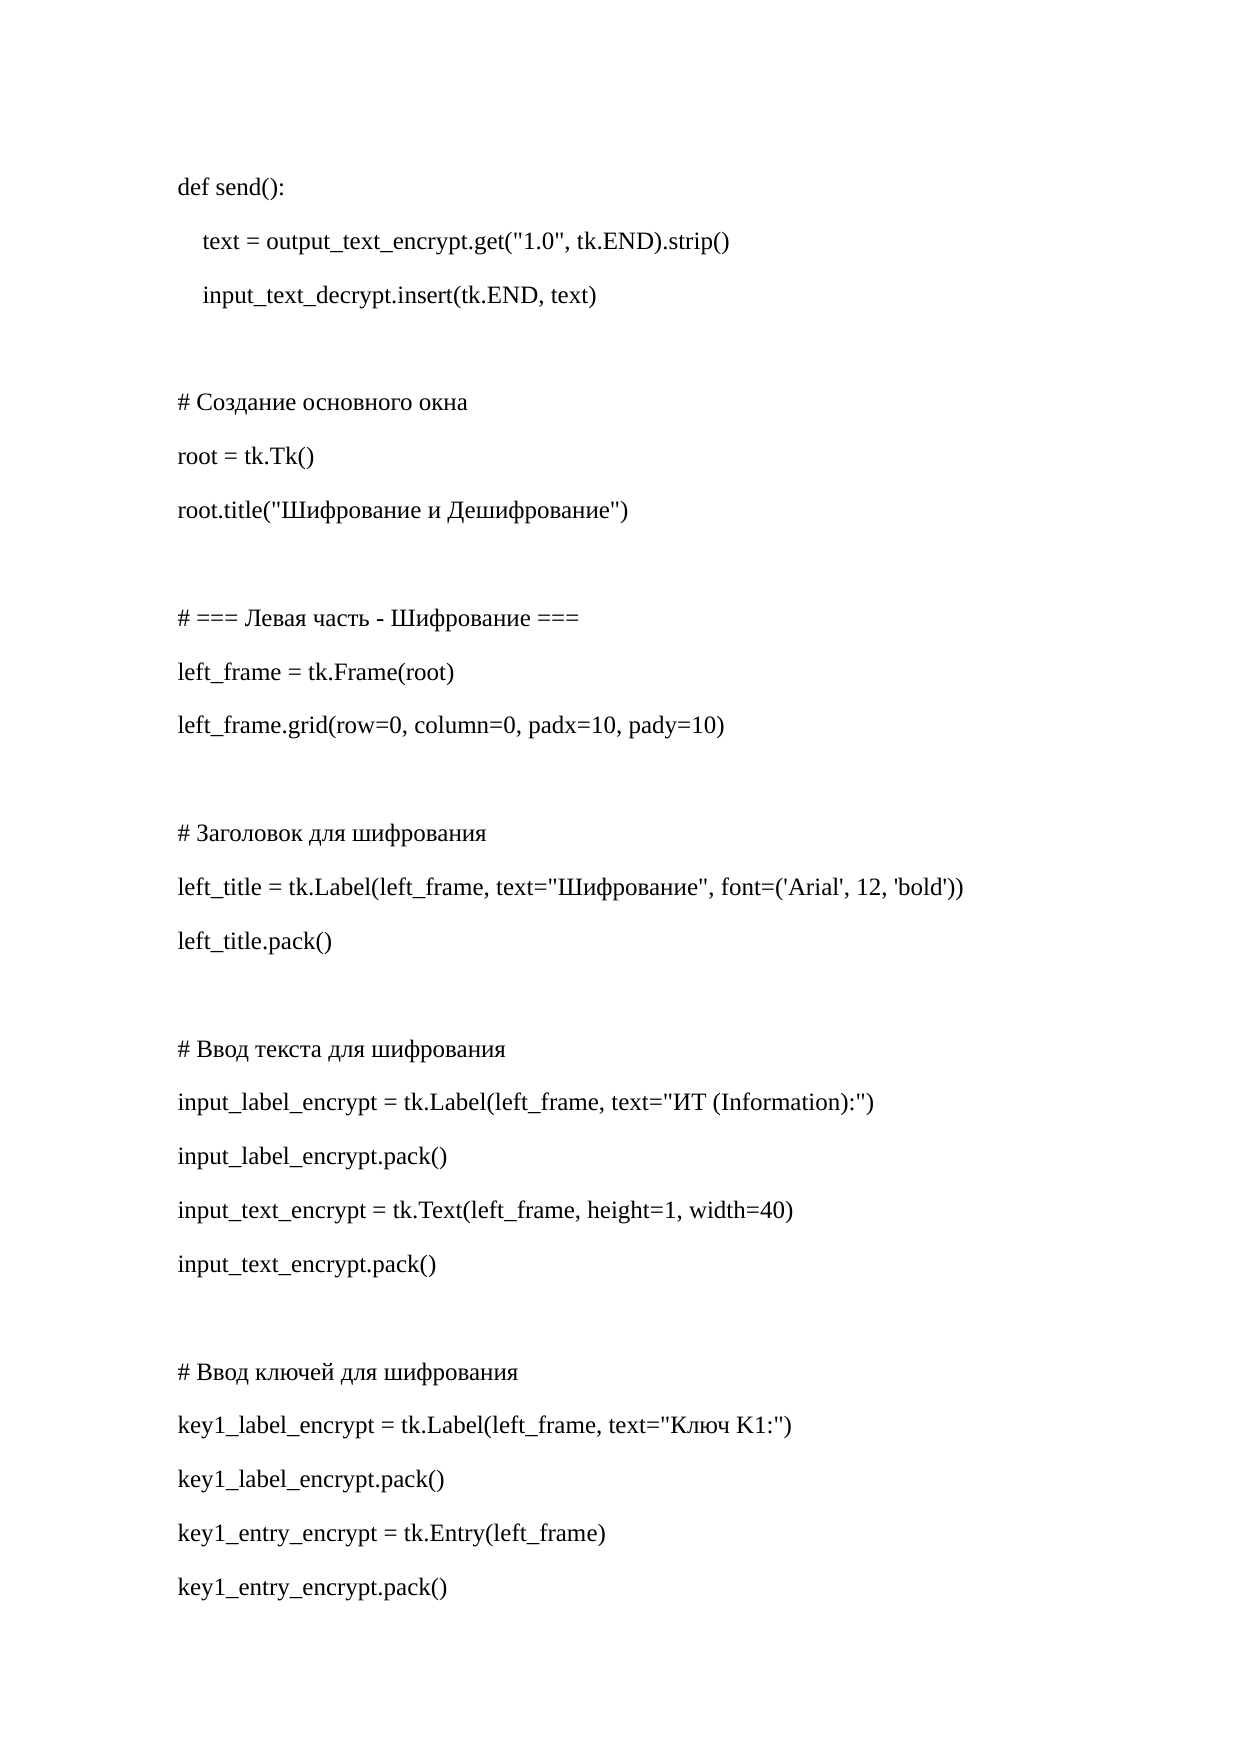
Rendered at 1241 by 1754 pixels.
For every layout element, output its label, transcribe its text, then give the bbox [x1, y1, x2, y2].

text input_text_encrypt.pack() [177, 1249, 1152, 1278]
text key1_label_encrypt = tk.Label(left_frame, text="Ключ K1:") [177, 1411, 1152, 1439]
text left_frame.grid(row=0, column=0, padx=10, pady=10) [177, 711, 1152, 739]
text # === Левая часть - Шифрование === [177, 603, 1152, 632]
text key1_entry_encrypt.pack() [177, 1572, 1152, 1601]
text input_text_decrypt.insert(tk.END, text) [177, 280, 1152, 308]
text key1_entry_encrypt = tk.Entry(left_frame) [177, 1518, 1152, 1547]
text root.title("Шифрование и Дешифрование") [177, 495, 1152, 524]
text # Создание основного окна [177, 387, 1152, 416]
text left_frame = tk.Frame(root) [177, 657, 1152, 685]
text input_label_encrypt = tk.Label(left_frame, text="ИТ (Information):") [177, 1087, 1152, 1116]
text root = tk.Tk() [177, 441, 1152, 470]
text def send(): [177, 172, 1152, 201]
text left_title = tk.Label(left_frame, text="Шифрование", font=('Arial', 12, 'bold')) [177, 872, 1152, 901]
text text = output_text_encrypt.get("1.0", tk.END).strip() [177, 226, 1152, 254]
text key1_label_encrypt.pack() [177, 1464, 1152, 1493]
text # Заголовок для шифрования [177, 818, 1152, 847]
text input_text_encrypt = tk.Text(left_frame, height=1, width=40) [177, 1195, 1152, 1224]
text # Ввод текста для шифрования [177, 1034, 1152, 1062]
text left_title.pack() [177, 926, 1152, 955]
text input_label_encrypt.pack() [177, 1141, 1152, 1170]
text # Ввод ключей для шифрования [177, 1357, 1152, 1386]
